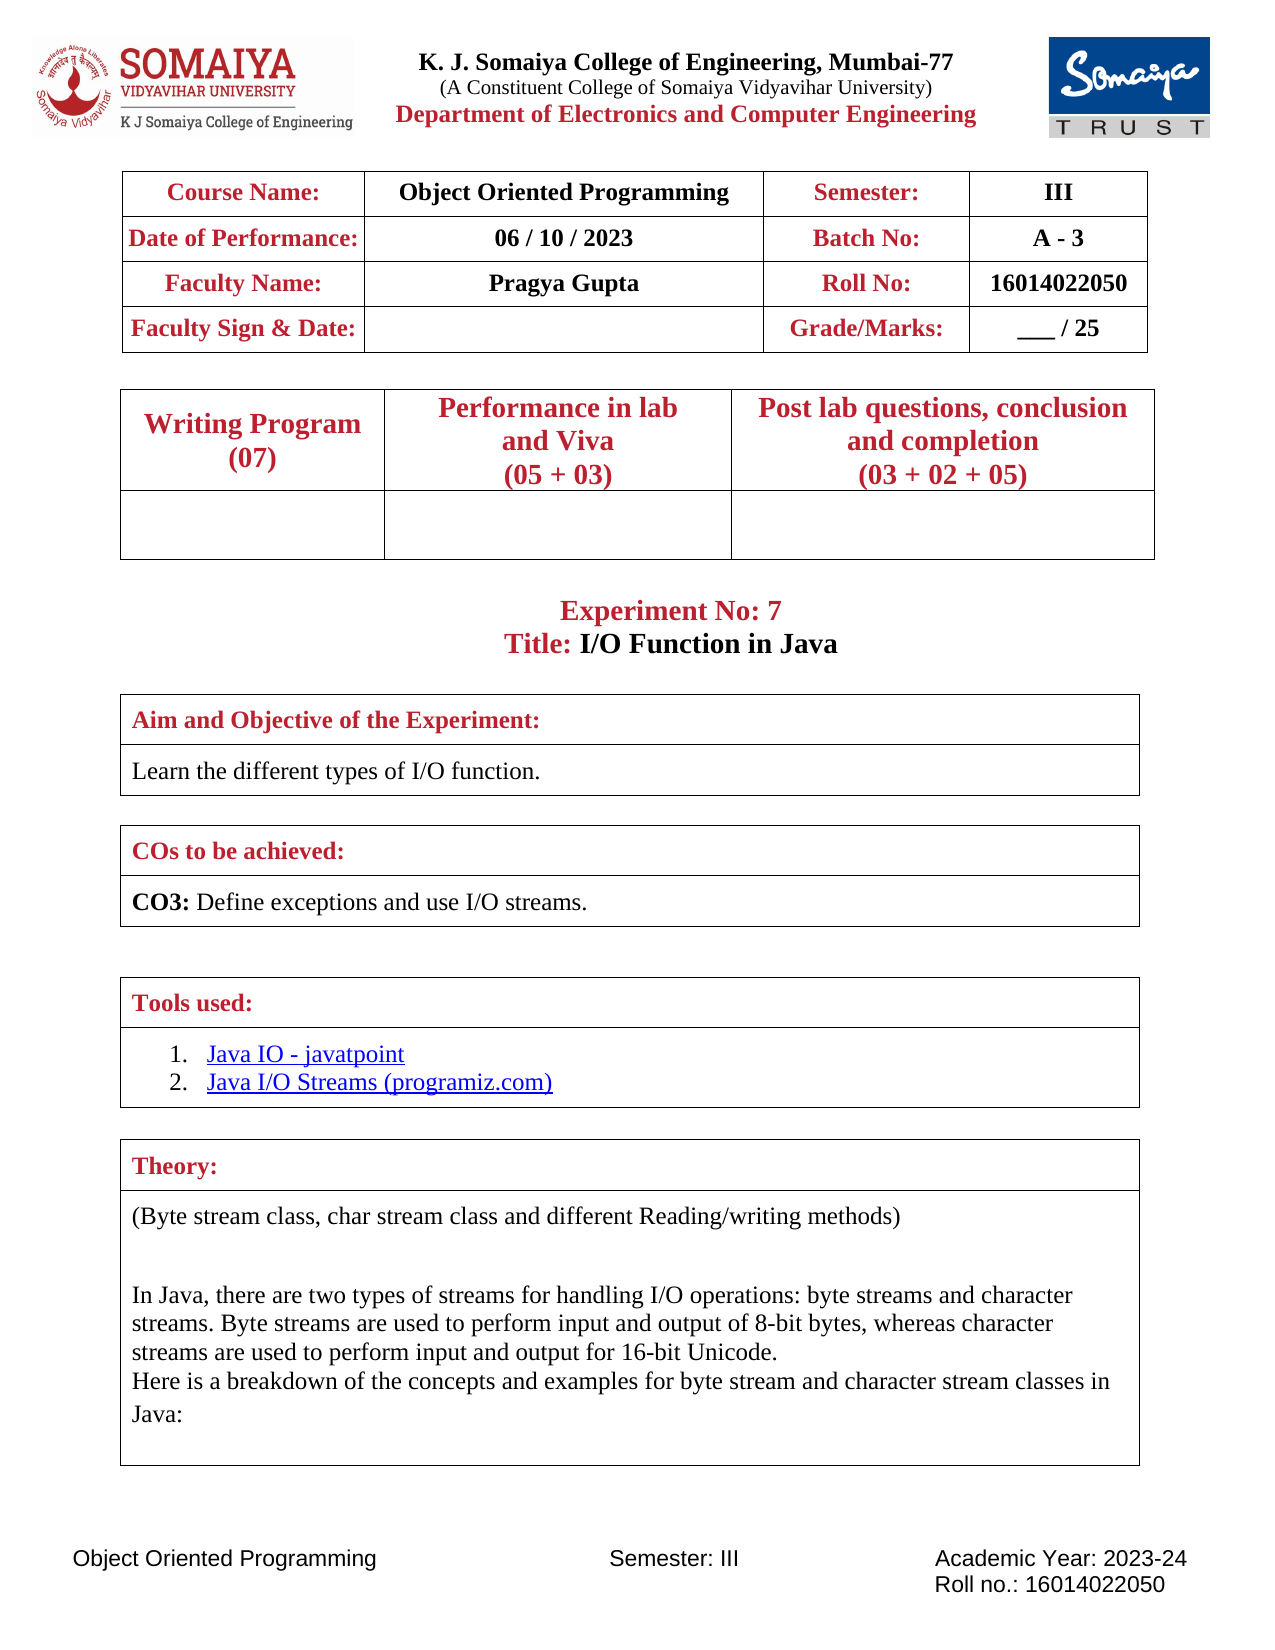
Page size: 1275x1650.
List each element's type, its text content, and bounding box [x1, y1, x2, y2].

table_header III [970, 172, 1147, 216]
table_cell 06 / 10 / 2023 [365, 217, 763, 261]
table_cell Roll No: [764, 262, 969, 306]
table_cell [385, 491, 731, 558]
table_header Course Name: [123, 172, 364, 216]
table_cell Batch No: [764, 217, 969, 261]
table_header Performance in lab and Viva (05 + 03) [385, 390, 731, 490]
table_header Aim and Objective of the Experiment: [121, 695, 1139, 744]
table_cell Date of Performance: [123, 217, 364, 261]
table_cell [365, 307, 763, 352]
table_cell [121, 491, 384, 558]
table_cell Grade/Marks: [764, 307, 969, 352]
table_header Writing Program (07) [121, 390, 384, 490]
table_cell CO3: Define exceptions and use I/O streams. [121, 876, 1139, 926]
table_header Tools used: [121, 978, 1139, 1027]
table_header Theory: [121, 1140, 1139, 1190]
picture [31, 37, 356, 138]
text Experiment No: 7 [76, 593, 1266, 627]
text Title: I/O Function in Java [76, 627, 1266, 660]
table_cell Faculty Sign & Date: [123, 307, 364, 352]
table_cell Learn the different types of I/O function. [121, 745, 1139, 795]
picture [1048, 37, 1210, 138]
table_cell [732, 491, 1154, 558]
table_cell Pragya Gupta [365, 262, 763, 306]
table_header Object Oriented Programming [365, 172, 763, 216]
table_cell 16014022050 [970, 262, 1147, 306]
table_cell Java IO - javatpoint Java I/O Streams (programiz.com) [121, 1028, 1139, 1107]
table_header Post lab questions, conclusion and completion (03 + 02 + 05) [732, 390, 1154, 490]
table_header COs to be achieved: [121, 826, 1139, 875]
table_cell Faculty Name: [123, 262, 364, 306]
table_cell A - 3 [970, 217, 1147, 261]
table_cell ___ / 25 [970, 307, 1147, 352]
table_header Semester: [764, 172, 969, 216]
